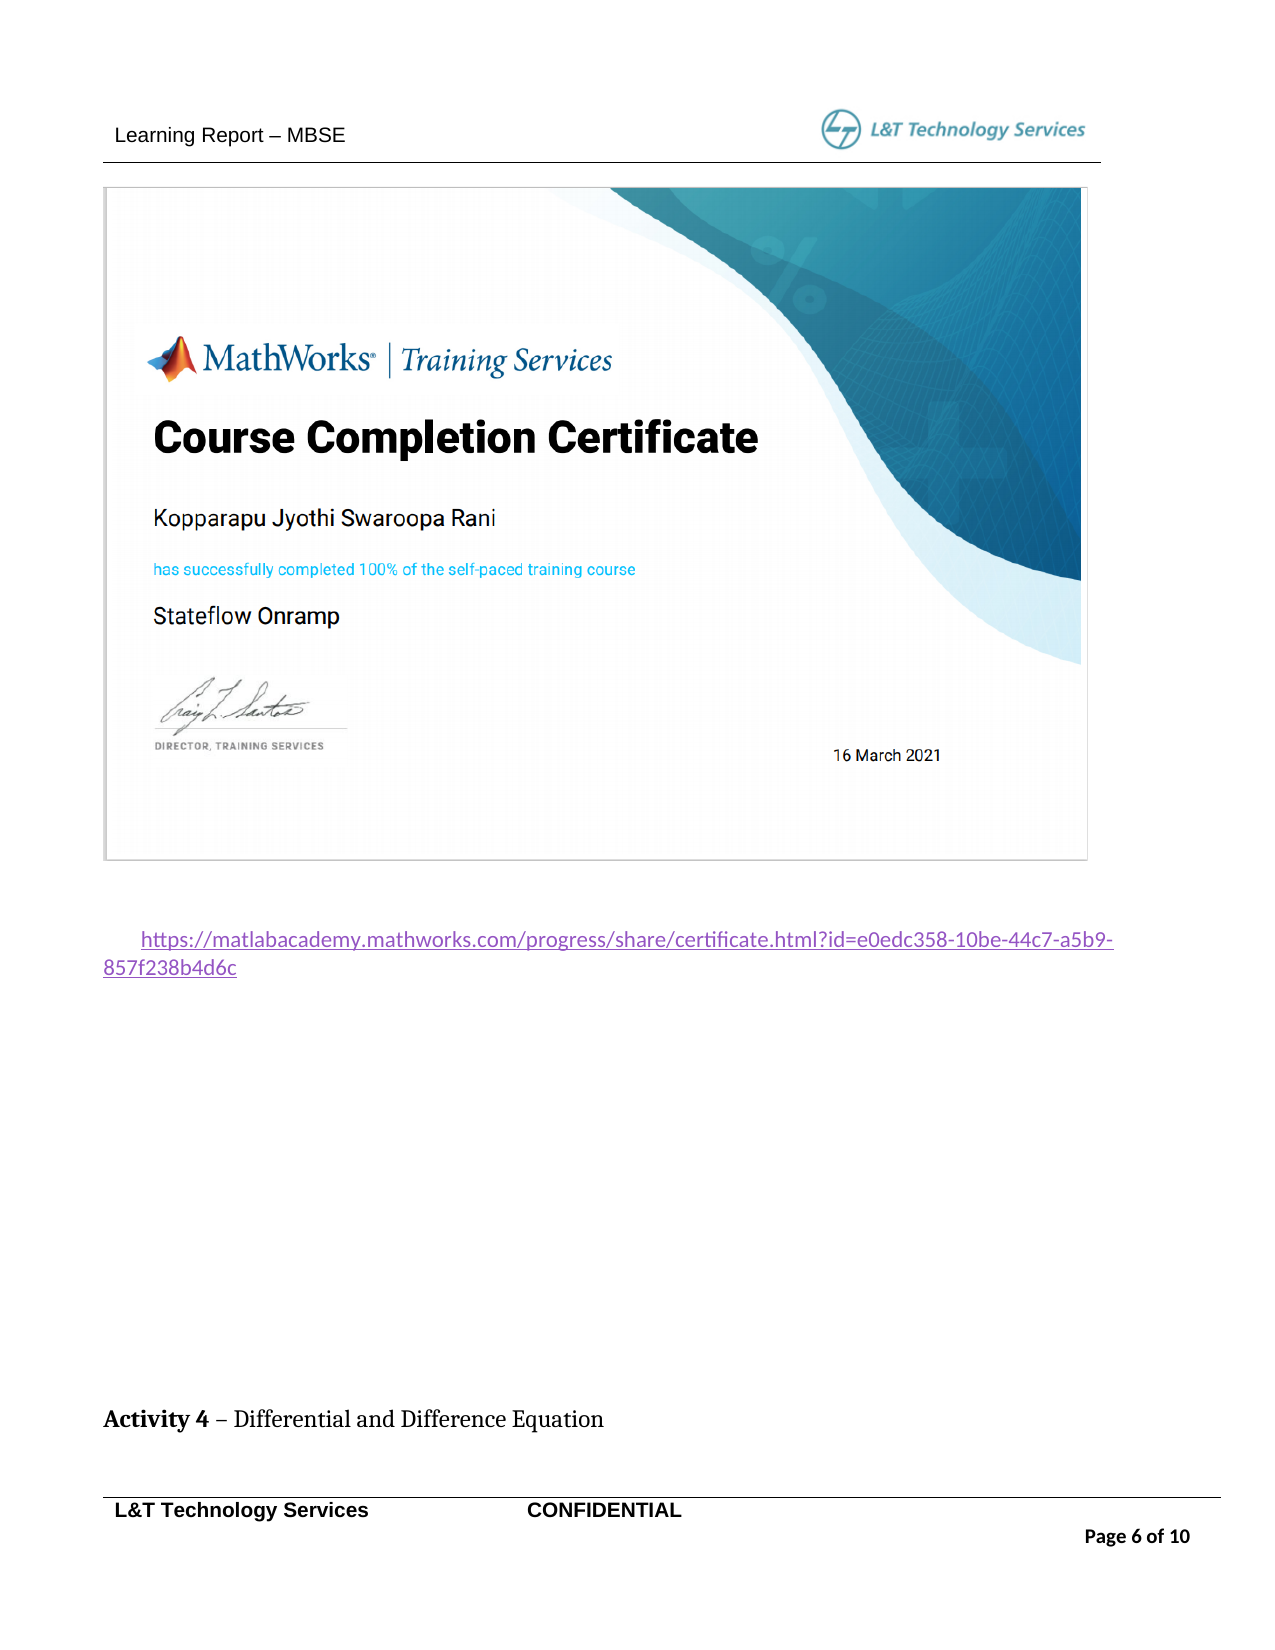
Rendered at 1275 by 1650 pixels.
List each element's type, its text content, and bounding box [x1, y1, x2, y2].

subtitle Activity 4 – Differential and Difference Equation [103, 1405, 1162, 1433]
picture [103, 186, 1088, 861]
text https://matlabacademy.mathworks.com/progress/share/certificate.html?id=e0edc358-10be-44c7-a5b9-857f238b4d6c [103, 925, 1162, 981]
